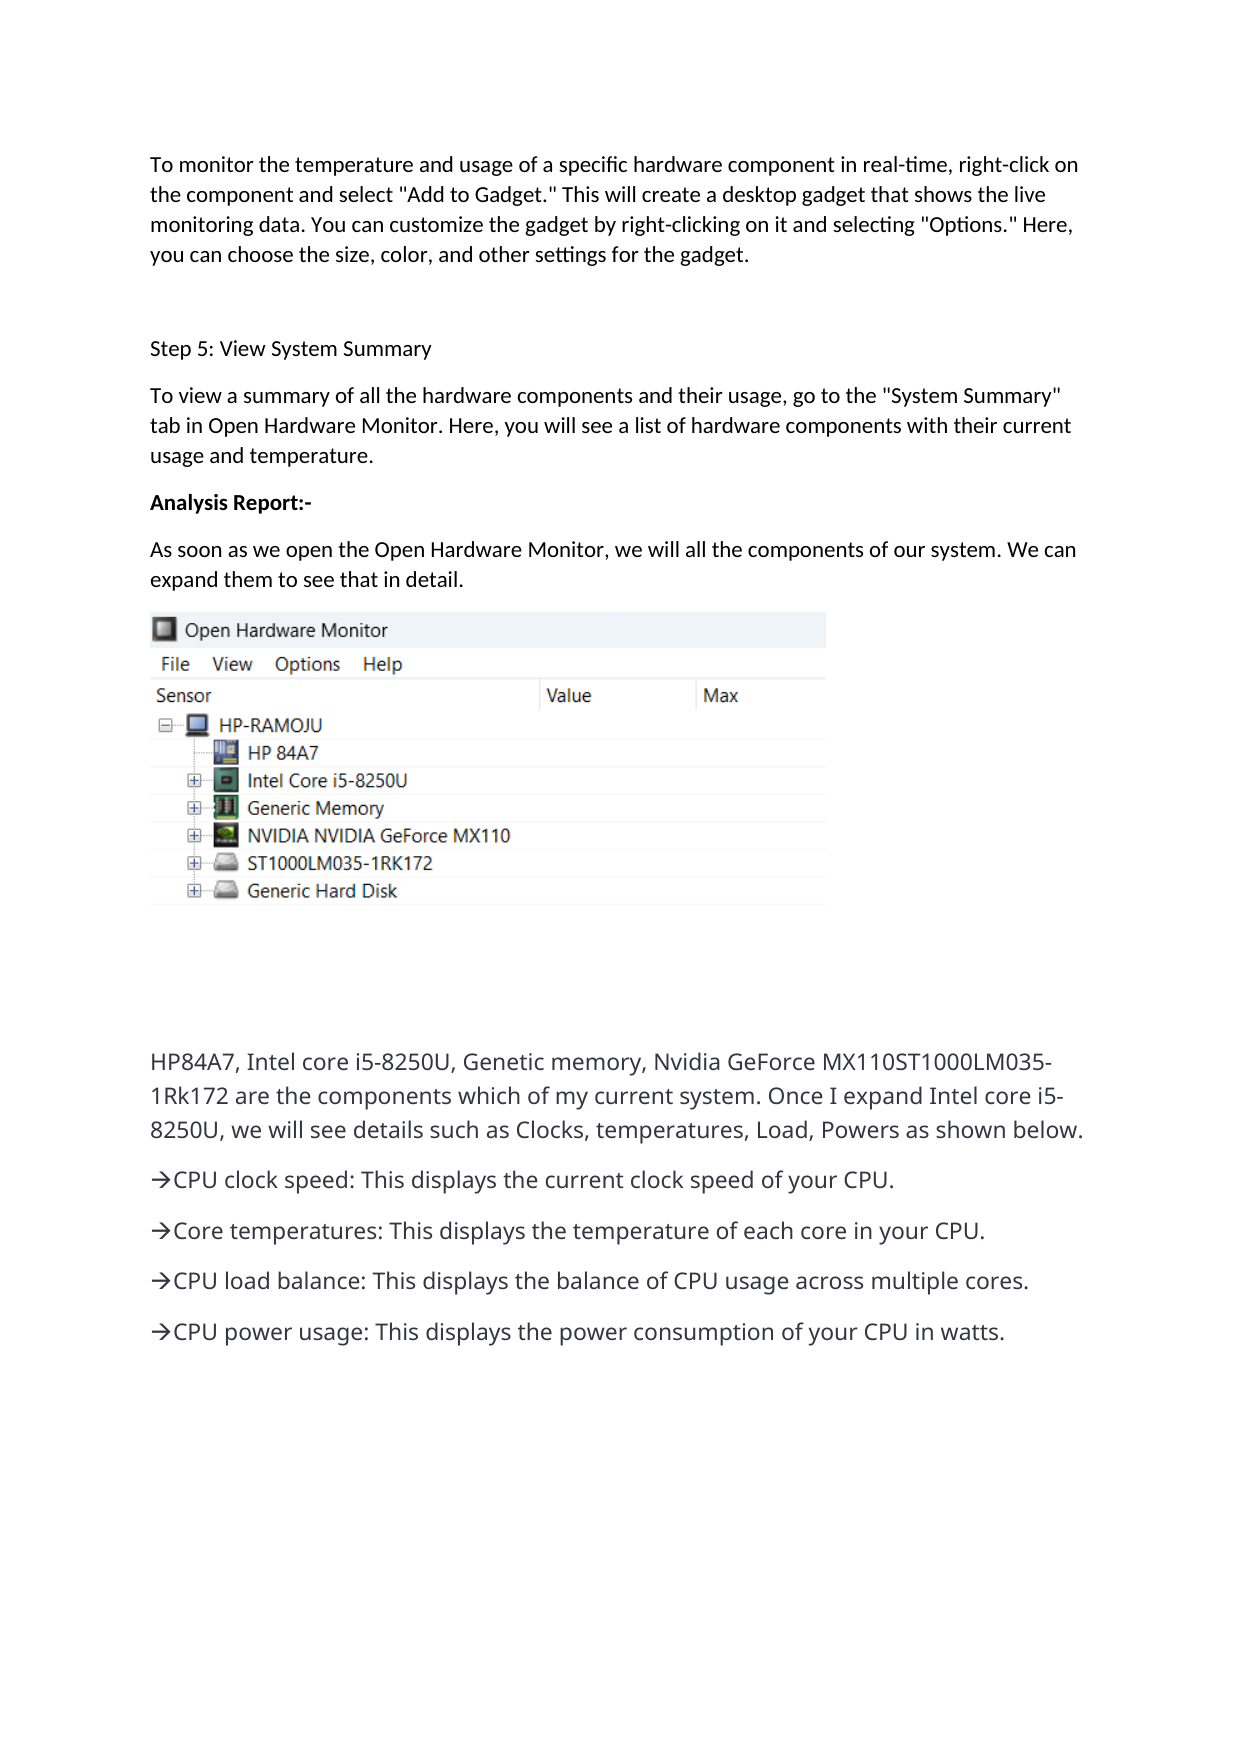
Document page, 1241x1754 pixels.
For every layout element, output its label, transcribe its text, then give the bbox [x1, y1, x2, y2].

text Analysis Report:- [150, 488, 1090, 517]
text To monitor the temperature and usage of a specific hardware component in real-time, right-click on the component and select "Add to Gadget." This will create a desktop gadget that shows the live monitoring data. You can customize the gadget by right-clicking on it and selecting "Options." Here, you can choose the size, color, and other settings for the gadget. [150, 150, 1090, 269]
text Core temperatures: This displays the temperature of each core in your CPU. [150, 1215, 1090, 1246]
text CPU load balance: This displays the balance of CPU usage across multiple cores. [150, 1265, 1090, 1296]
text As soon as we open the Open Hardware Monitor, we will all the components of our system. We can expand them to see that in detail. [150, 535, 1090, 594]
text CPU clock speed: This displays the current clock speed of your CPU. [150, 1164, 1090, 1196]
text CPU power usage: This displays the power consumption of your CPU in watts. [150, 1316, 1090, 1347]
text Step 5: View System Summary [150, 334, 1090, 362]
text HP84A7, Intel core i5-8250U, Genetic memory, Nvidia GeForce MX110ST1000LM035-1Rk172 are the components which of my current system. Once I expand Intel core i5-8250U, we will see details such as Clocks, temperatures, Load, Powers as shown below. [150, 1046, 1090, 1145]
text To view a summary of all the hardware components and their usage, go to the "System Summary" tab in Open Hardware Monitor. Here, you will see a list of hardware components with their current usage and temperature. [150, 381, 1090, 470]
picture [150, 612, 827, 1028]
